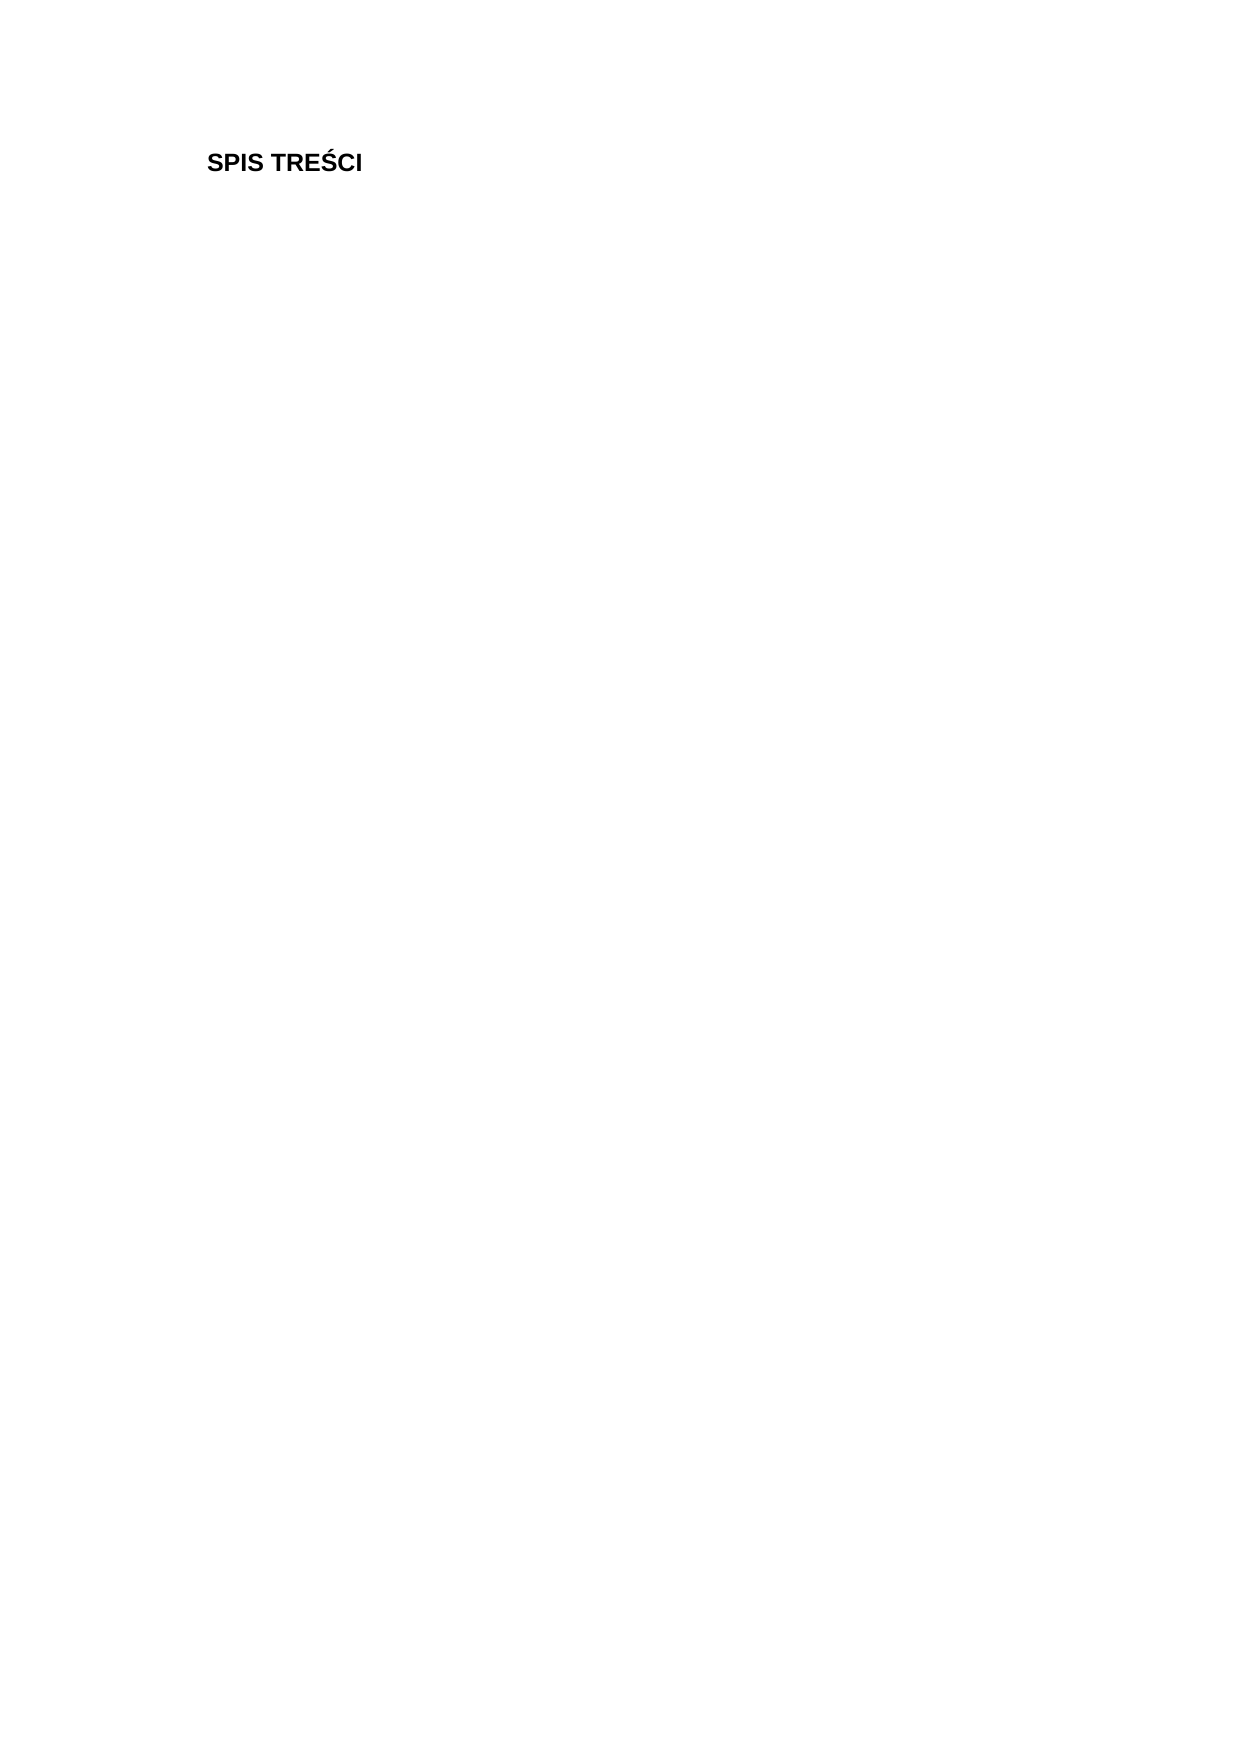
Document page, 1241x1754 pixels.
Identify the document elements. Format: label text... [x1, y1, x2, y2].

text SPIS TREŚCI [207, 148, 1092, 176]
